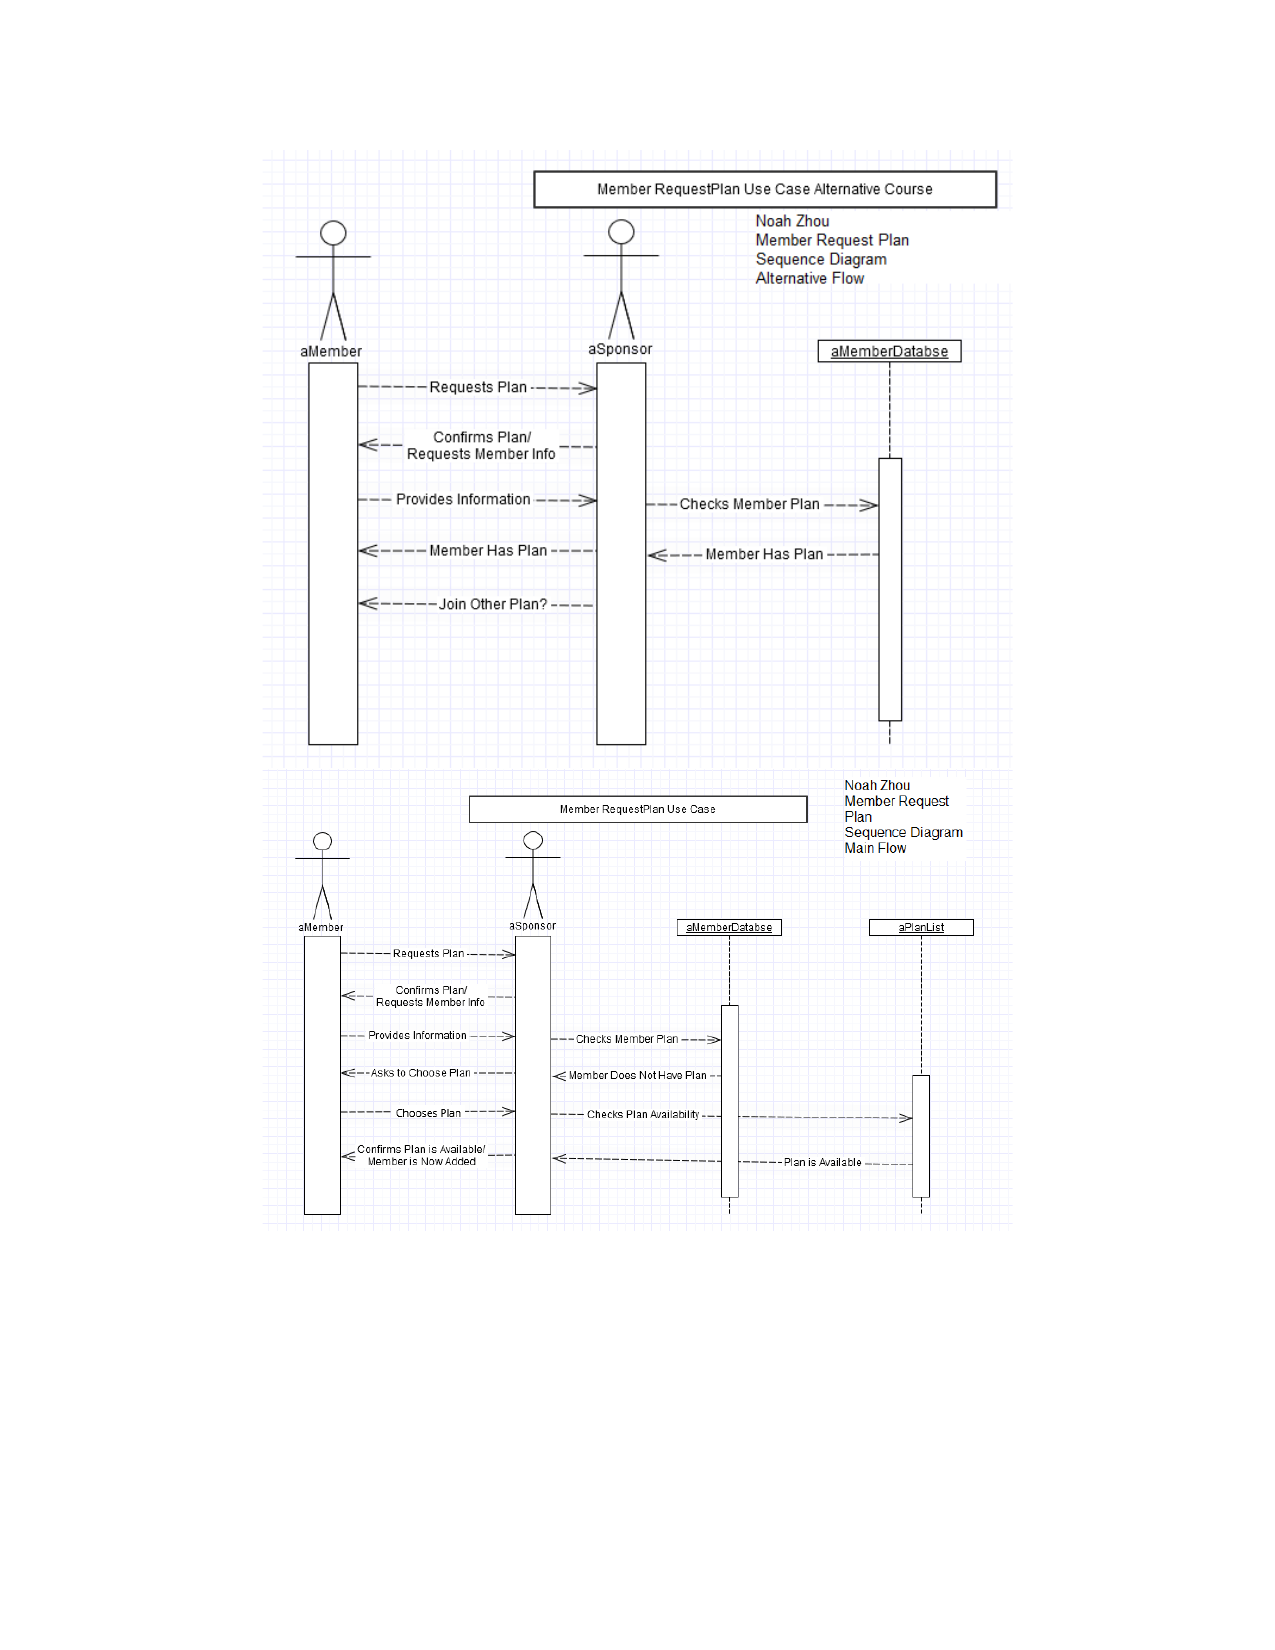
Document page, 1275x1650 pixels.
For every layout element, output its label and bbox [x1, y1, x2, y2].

picture [262, 769, 1013, 1231]
picture [262, 150, 1013, 768]
